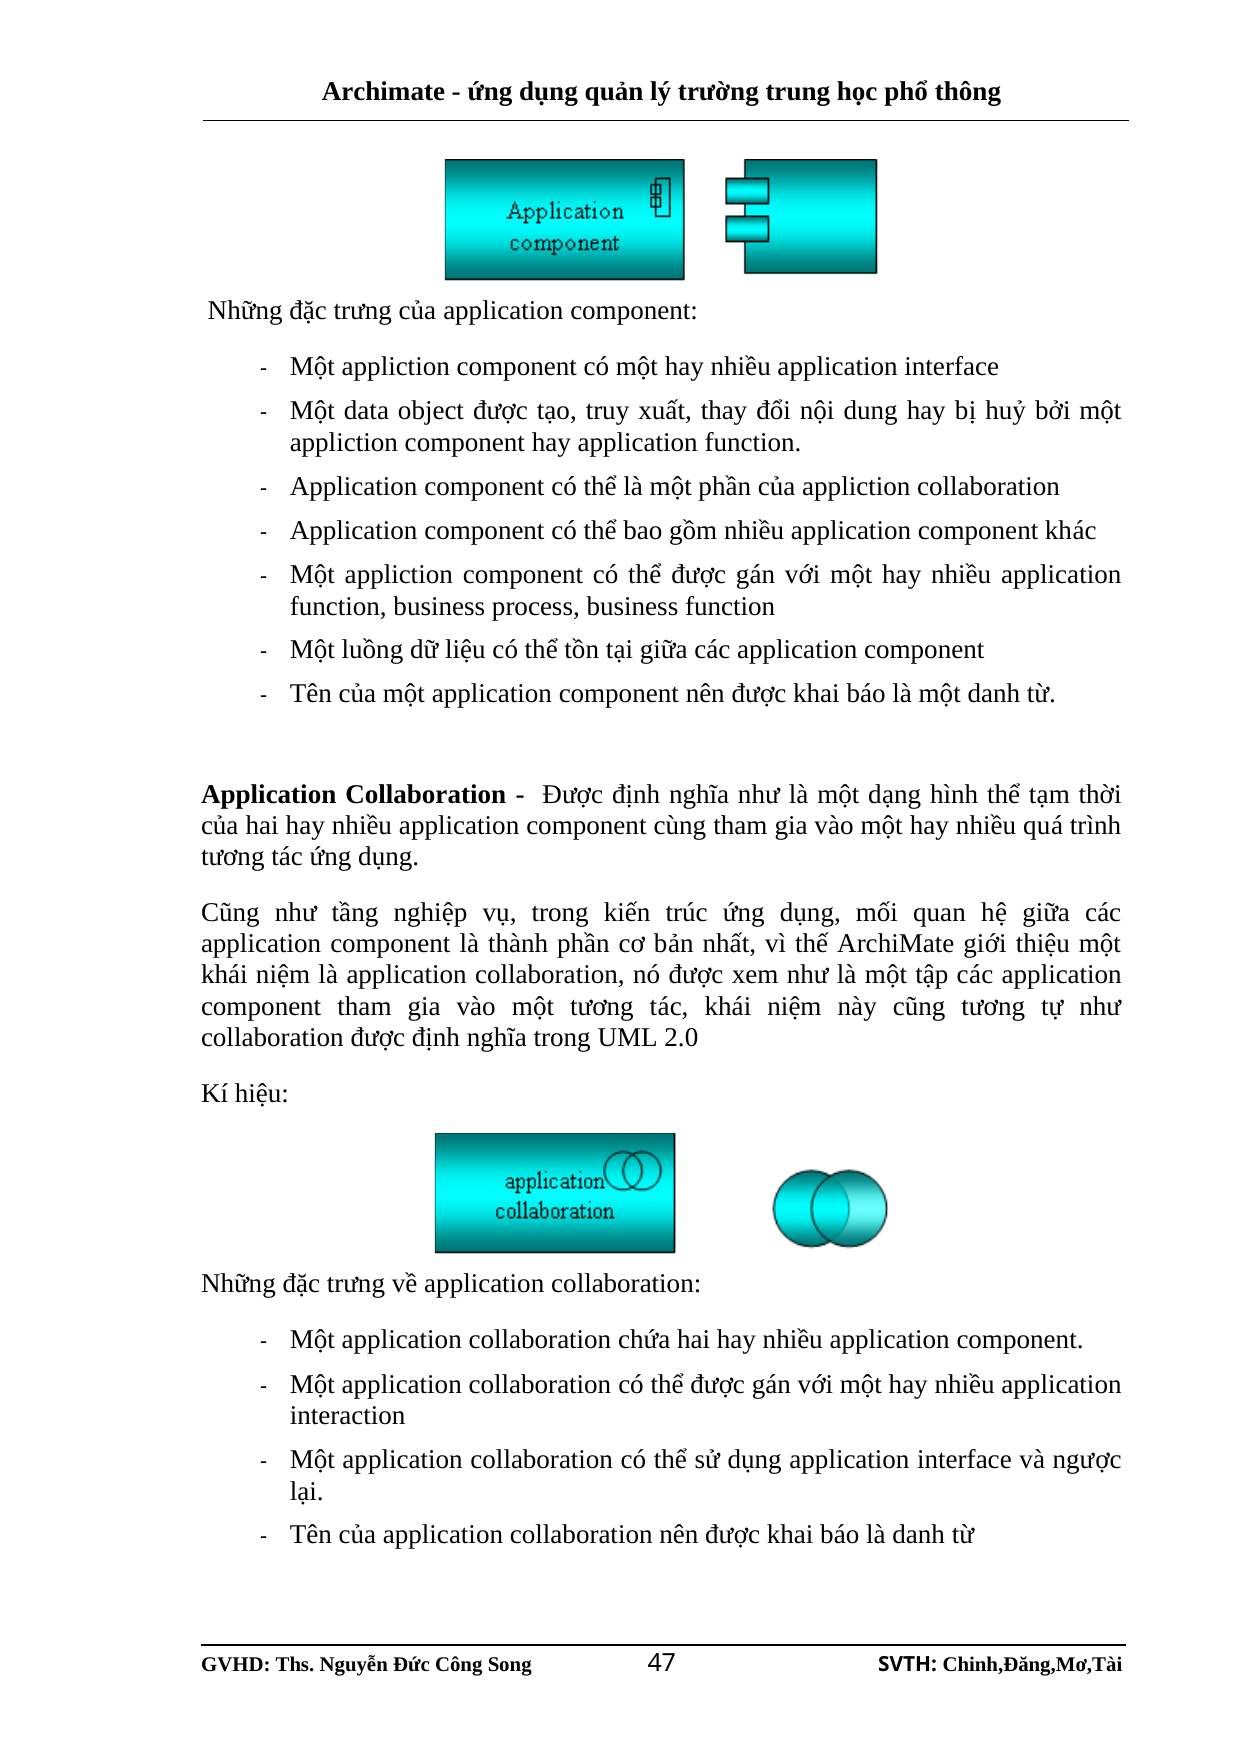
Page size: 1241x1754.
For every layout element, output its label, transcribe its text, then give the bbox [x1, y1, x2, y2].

picture [444, 159, 879, 282]
text Một application collaboration có thể sử dụng application interface và ngược lại. [260, 1443, 1122, 1506]
text Tên của một application component nên được khai báo là một danh từ. [260, 677, 1122, 709]
text Application component có thể bao gồm nhiều application component khác [260, 514, 1122, 545]
picture [434, 1133, 889, 1255]
text Một application collaboration chứa hai hay nhiều application component. [260, 1324, 1122, 1355]
text Một appliction component có thể được gán với một hay nhiều application function, business process, business function [260, 558, 1122, 621]
text Những đặc trưng của application component: [201, 294, 1122, 325]
text Một data object được tạo, truy xuất, thay đổi nội dung hay bị huỷ bởi một appliction component hay application function. [260, 394, 1122, 457]
text Một luồng dữ liệu có thể tồn tại giữa các application component [260, 633, 1122, 665]
text Application component có thể là một phần của appliction collaboration [260, 469, 1122, 501]
text Một appliction component có một hay nhiều application interface [260, 350, 1122, 382]
text Một application collaboration có thể được gán với một hay nhiều application interaction [260, 1368, 1122, 1431]
text Những đặc trưng về application collaboration: [201, 1267, 1122, 1299]
text Cũng như tầng nghiệp vụ, trong kiến trúc ứng dụng, mối quan hệ giữa các application component là thành phần cơ bản nhất, vì thế ArchiMate giới thiệu một khái niệm là application collaboration, nó được xem như là một tập các application component tham gia vào một tương tác, khái niệm này cũng tương tự như collaboration được định nghĩa trong UML 2.0 [201, 896, 1122, 1052]
text Kí hiệu: [201, 1077, 1122, 1108]
text Application Collaboration - Được định nghĩa như là một dạng hình thể tạm thời của hai hay nhiều application component cùng tham gia vào một hay nhiều quá trình tương tác ứng dụng. [201, 778, 1122, 871]
text Tên của application collaboration nên được khai báo là danh từ [260, 1518, 1122, 1550]
